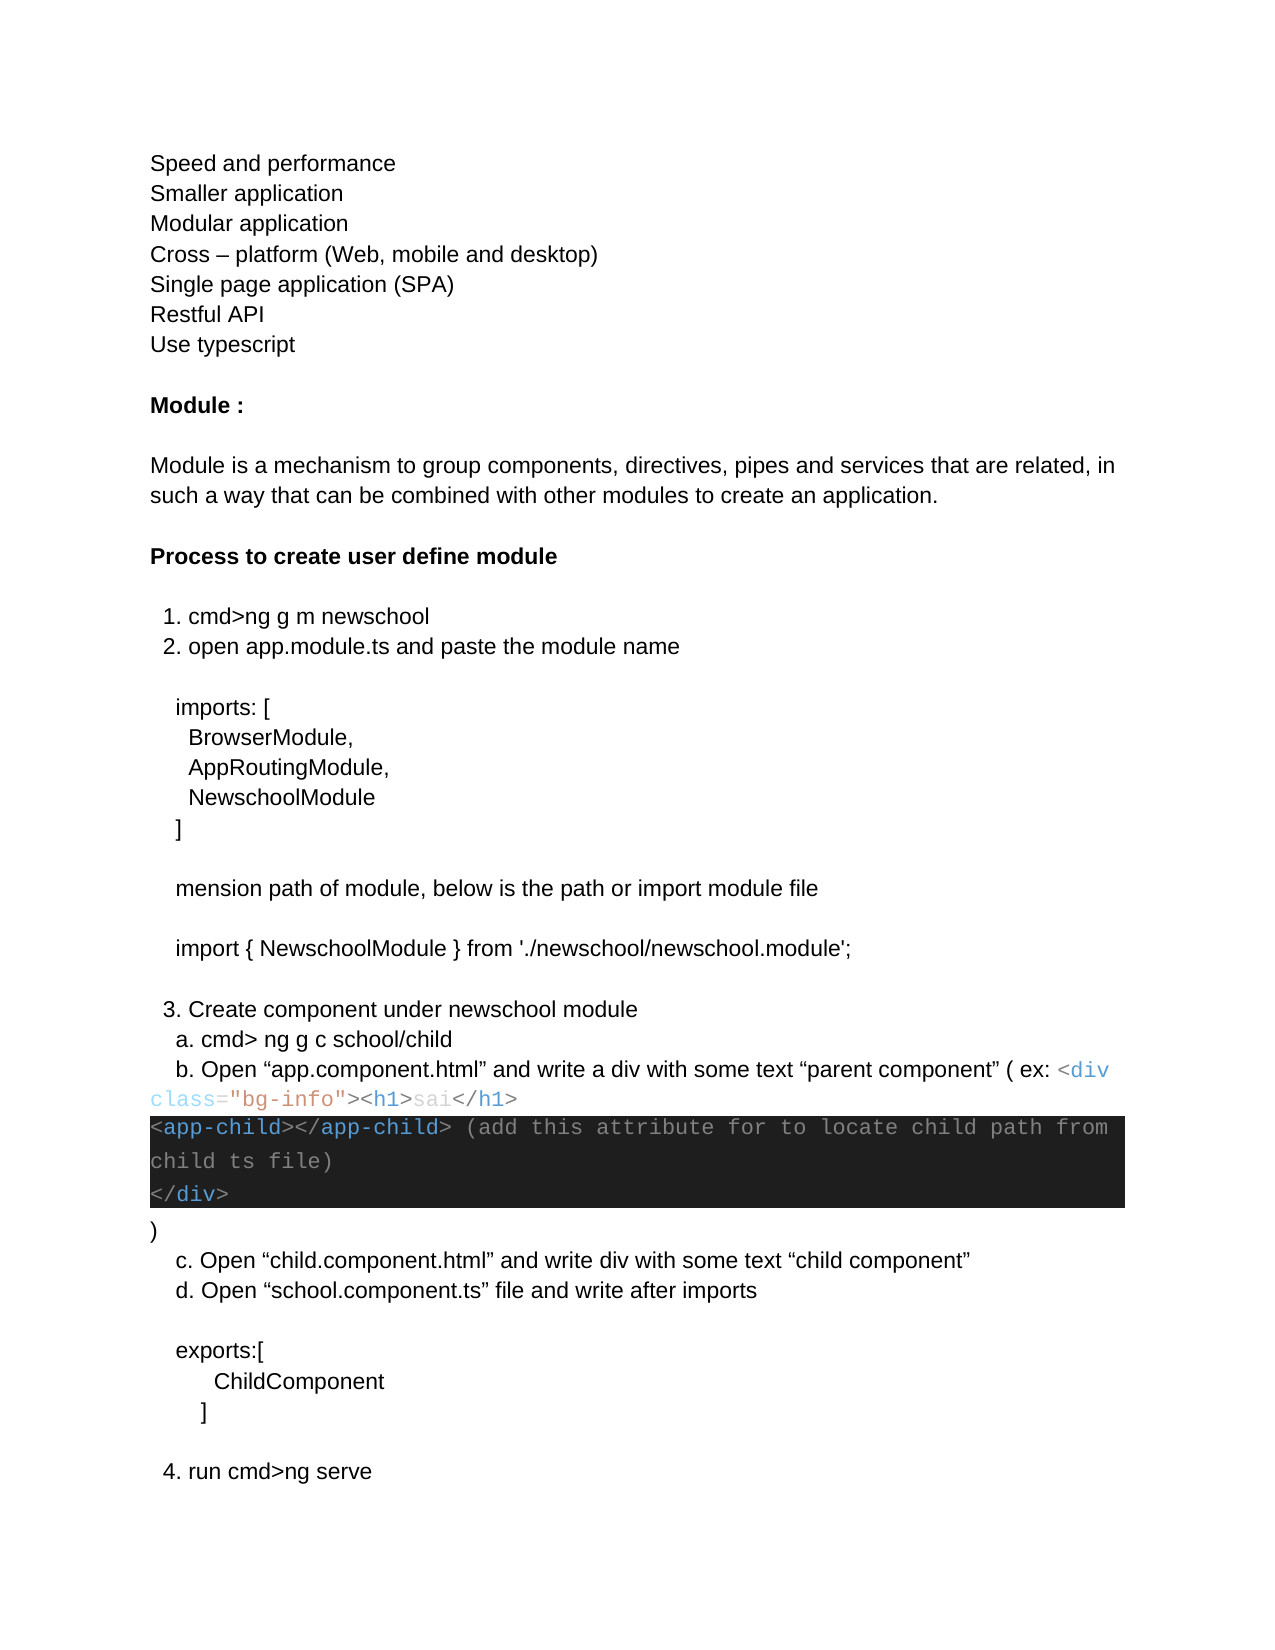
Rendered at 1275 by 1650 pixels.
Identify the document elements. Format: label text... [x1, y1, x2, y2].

text b. Open “app.component.html” and write a div with some text “parent component” ( ex: <div class="bg-info"><h1>sai</h1> [150, 1056, 1125, 1113]
text Use typescript [150, 331, 1125, 358]
text Single page application (SPA) [150, 271, 1125, 297]
text import { NewschoolModule } from './newschool/newschool.module'; [150, 935, 1125, 962]
text ) [150, 1217, 1125, 1243]
text </div> [150, 1183, 1125, 1208]
text Modular application [150, 210, 1125, 237]
text <app-child></app-child> (add this attribute for to locate child path from child ts file) [150, 1116, 1125, 1174]
text Smaller application [150, 180, 1125, 207]
text 1. cmd>ng g m newschool [150, 603, 1125, 629]
text c. Open “child.component.html” and write div with some text “child component” [150, 1247, 1125, 1273]
text Module : [150, 392, 1125, 418]
text Process to create user define module [150, 543, 1125, 569]
text Module is a mechanism to group components, directives, pipes and services that are related, in such a way that can be combined with other modules to create an application. [150, 452, 1125, 509]
text imports: [ [150, 694, 1125, 720]
text ] [150, 1398, 1125, 1424]
text AppRoutingModule, [150, 754, 1125, 781]
text Speed and performance [150, 150, 1125, 176]
text a. cmd> ng g c school/child [150, 1026, 1125, 1052]
text ChildComponent [150, 1368, 1125, 1394]
text Cross – platform (Web, mobile and desktop) [150, 241, 1125, 267]
text ] [150, 814, 1125, 841]
text exports:[ [150, 1337, 1125, 1364]
text NewschoolModule [150, 784, 1125, 811]
text 2. open app.module.ts and paste the module name [150, 633, 1125, 660]
text 4. run cmd>ng serve [150, 1458, 1125, 1485]
text d. Open “school.component.ts” file and write after imports [150, 1277, 1125, 1303]
text 3. Create component under newschool module [150, 996, 1125, 1022]
text BrowserModule, [150, 724, 1125, 750]
text Restful API [150, 301, 1125, 327]
text mension path of module, below is the path or import module file [150, 875, 1125, 901]
